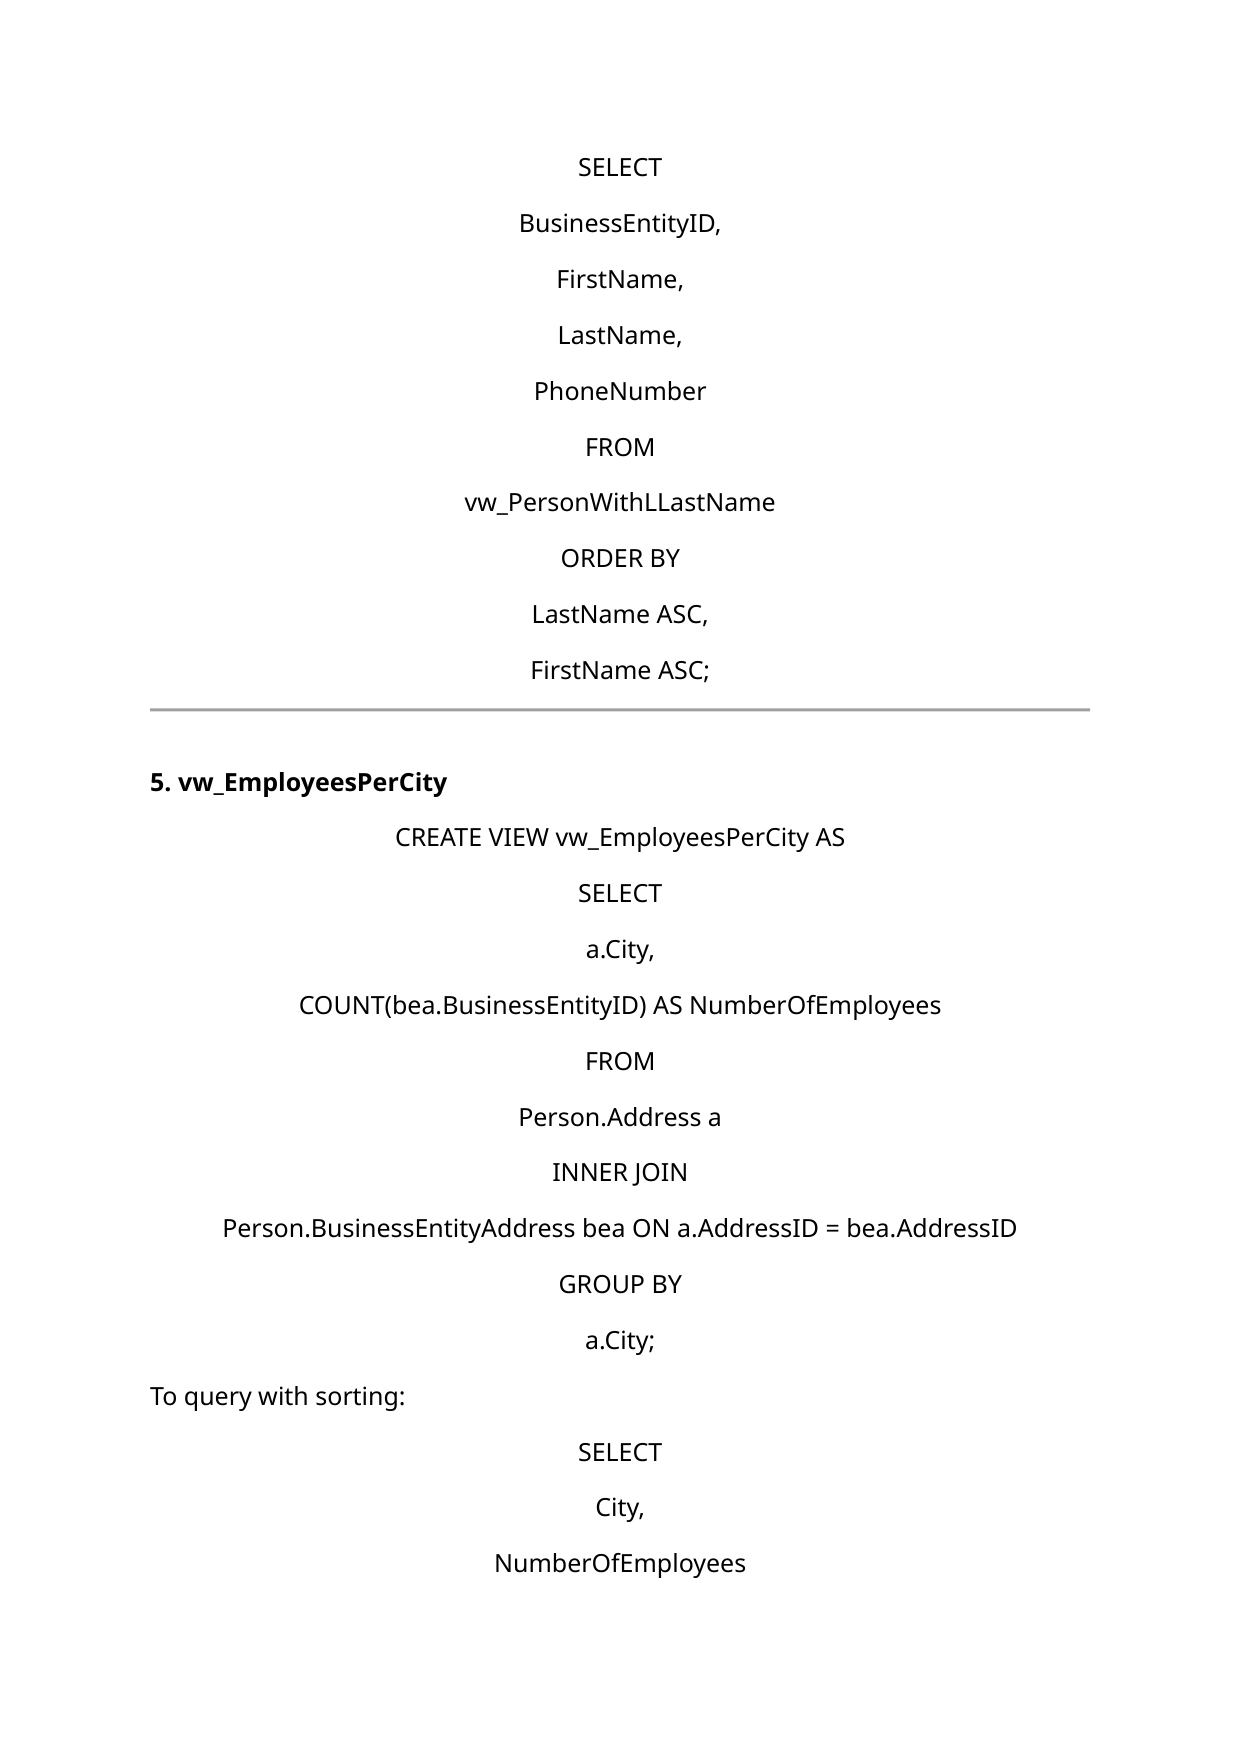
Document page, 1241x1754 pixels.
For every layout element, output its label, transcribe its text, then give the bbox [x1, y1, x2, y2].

text Person.BusinessEntityAddress bea ON a.AddressID = bea.AddressID [150, 1211, 1090, 1245]
text LastName, [150, 317, 1090, 352]
text To query with sorting: [150, 1378, 1090, 1412]
text NumberOfEmployees [150, 1546, 1090, 1580]
text vw_PersonWithLLastName [150, 485, 1090, 519]
text FROM [150, 1043, 1090, 1077]
text FROM [150, 429, 1090, 463]
text SELECT [150, 876, 1090, 910]
text GROUP BY [150, 1267, 1090, 1301]
text CREATE VIEW vw_EmployeesPerCity AS [150, 820, 1090, 854]
text Person.Address a [150, 1099, 1090, 1133]
text City, [150, 1490, 1090, 1524]
text SELECT [150, 1434, 1090, 1468]
text BusinessEntityID, [150, 206, 1090, 240]
text PhoneNumber [150, 373, 1090, 407]
text 5. vw_EmployeesPerCity [150, 764, 1090, 798]
text COUNT(bea.BusinessEntityID) AS NumberOfEmployees [150, 987, 1090, 1022]
text ORDER BY [150, 541, 1090, 575]
text FirstName ASC; [150, 652, 1090, 687]
text FirstName, [150, 262, 1090, 296]
text LastName ASC, [150, 597, 1090, 631]
text SELECT [150, 150, 1090, 184]
text a.City, [150, 932, 1090, 966]
text INNER JOIN [150, 1155, 1090, 1189]
text a.City; [150, 1322, 1090, 1357]
